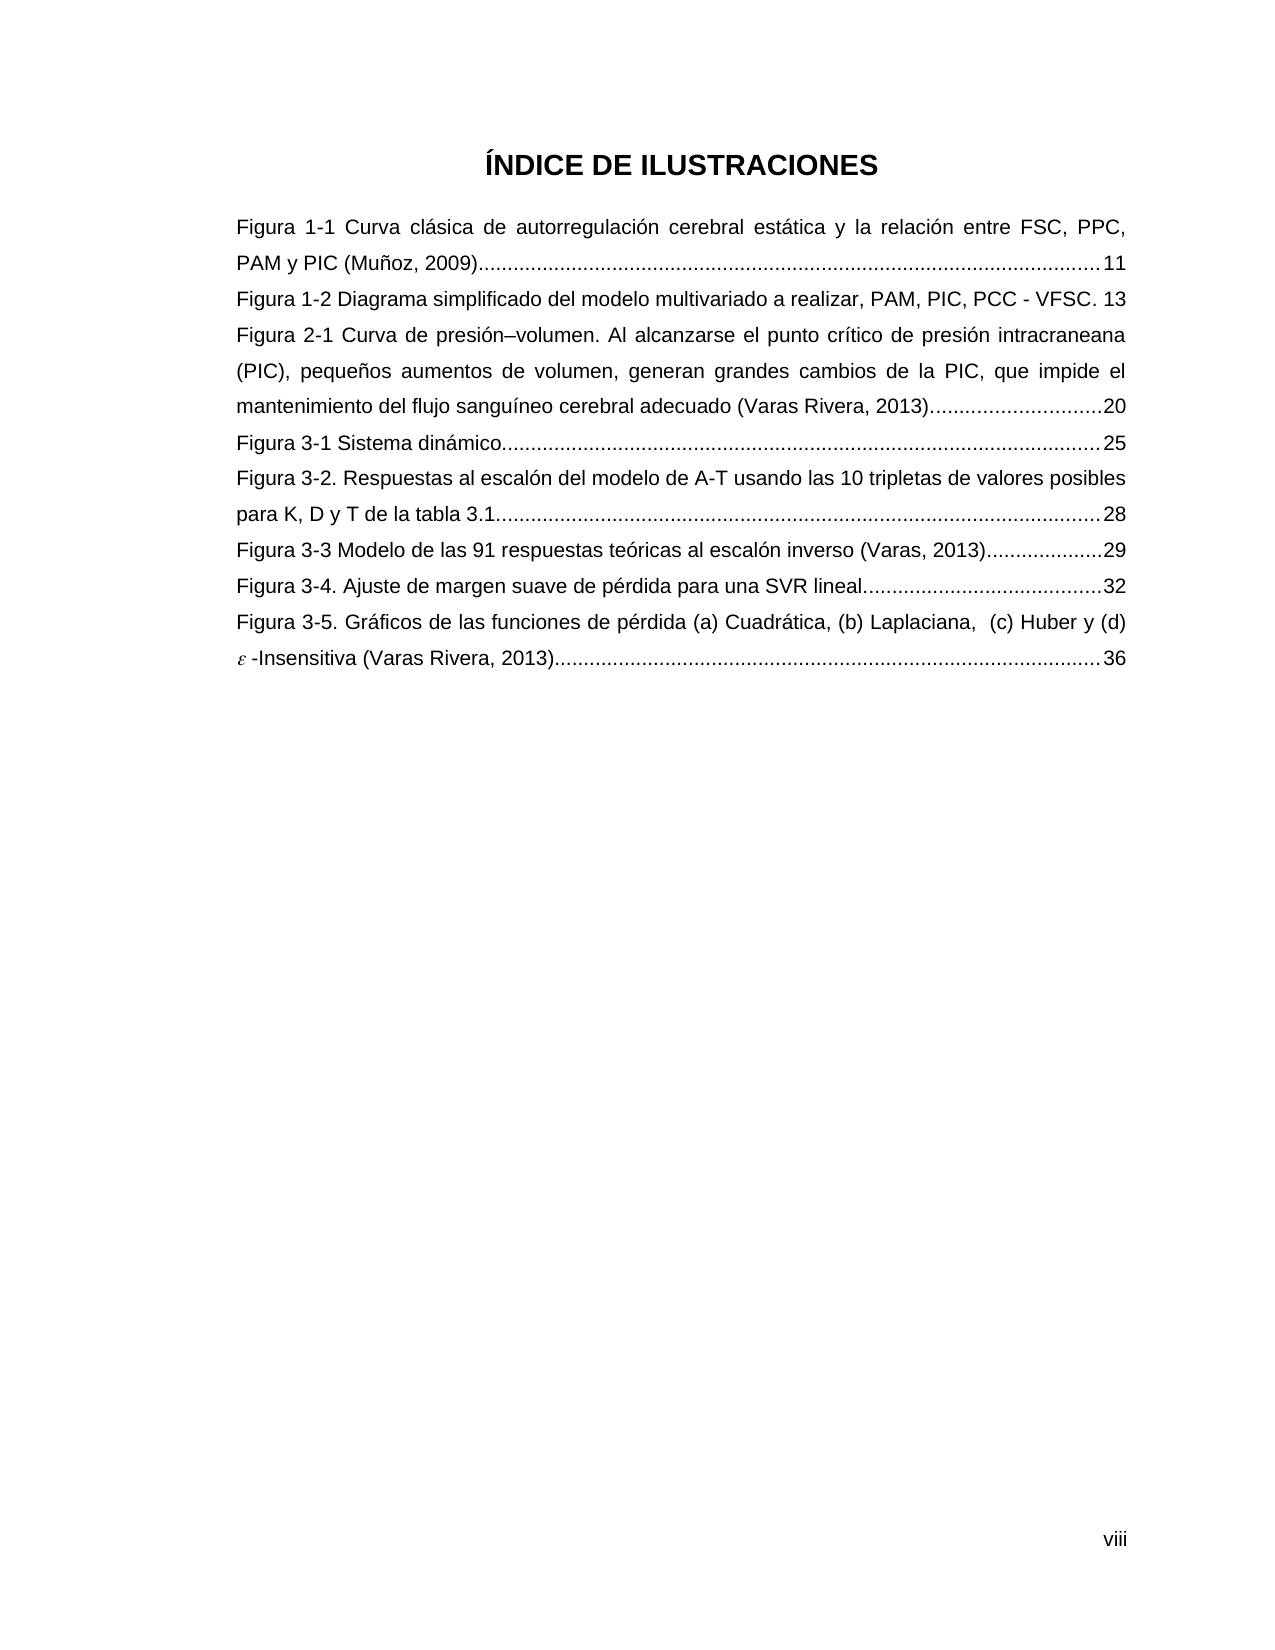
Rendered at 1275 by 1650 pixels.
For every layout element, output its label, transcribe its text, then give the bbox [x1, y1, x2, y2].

text Figura 3-4. Ajuste de margen suave de pérdida para una SVR lineal. 32 [236, 574, 1127, 598]
text Figura 3-5. Gráficos de las funciones de pérdida (a) Cuadrática, (b) Laplaciana, (c) Huber y (d) -Insensitiva (Varas Rivera, 2013) 36 [236, 610, 1127, 670]
text Figura 3-3 Modelo de las 91 respuestas teóricas al escalón inverso (Varas, 2013) 29 [236, 538, 1127, 562]
text Figura 2-1 Curva de presión–volumen. Al alcanzarse el punto crítico de presión intracraneana (PIC), pequeños aumentos de volumen, generan grandes cambios de la PIC, que impide el mantenimiento del flujo sanguíneo cerebral adecuado (Varas Rivera, 2013). 20 [236, 322, 1127, 418]
text Figura 1-1 Curva clásica de autorregulación cerebral estática y la relación entre FSC, PPC, PAM y PIC (Muñoz, 2009) 11 [236, 215, 1127, 274]
subtitle ÍNDICE DE ILUSTRACIONES [236, 148, 1127, 181]
text Figura 1-2 Diagrama simplificado del modelo multivariado a realizar, PAM, PIC, PCC - VFSC 13 [236, 287, 1127, 311]
text Figura 3-2. Respuestas al escalón del modelo de A-T usando las 10 tripletas de valores posibles para K, D y T de la tabla 3.1. 28 [236, 466, 1127, 526]
text Figura 3-1 Sistema dinámico 25 [236, 430, 1127, 454]
